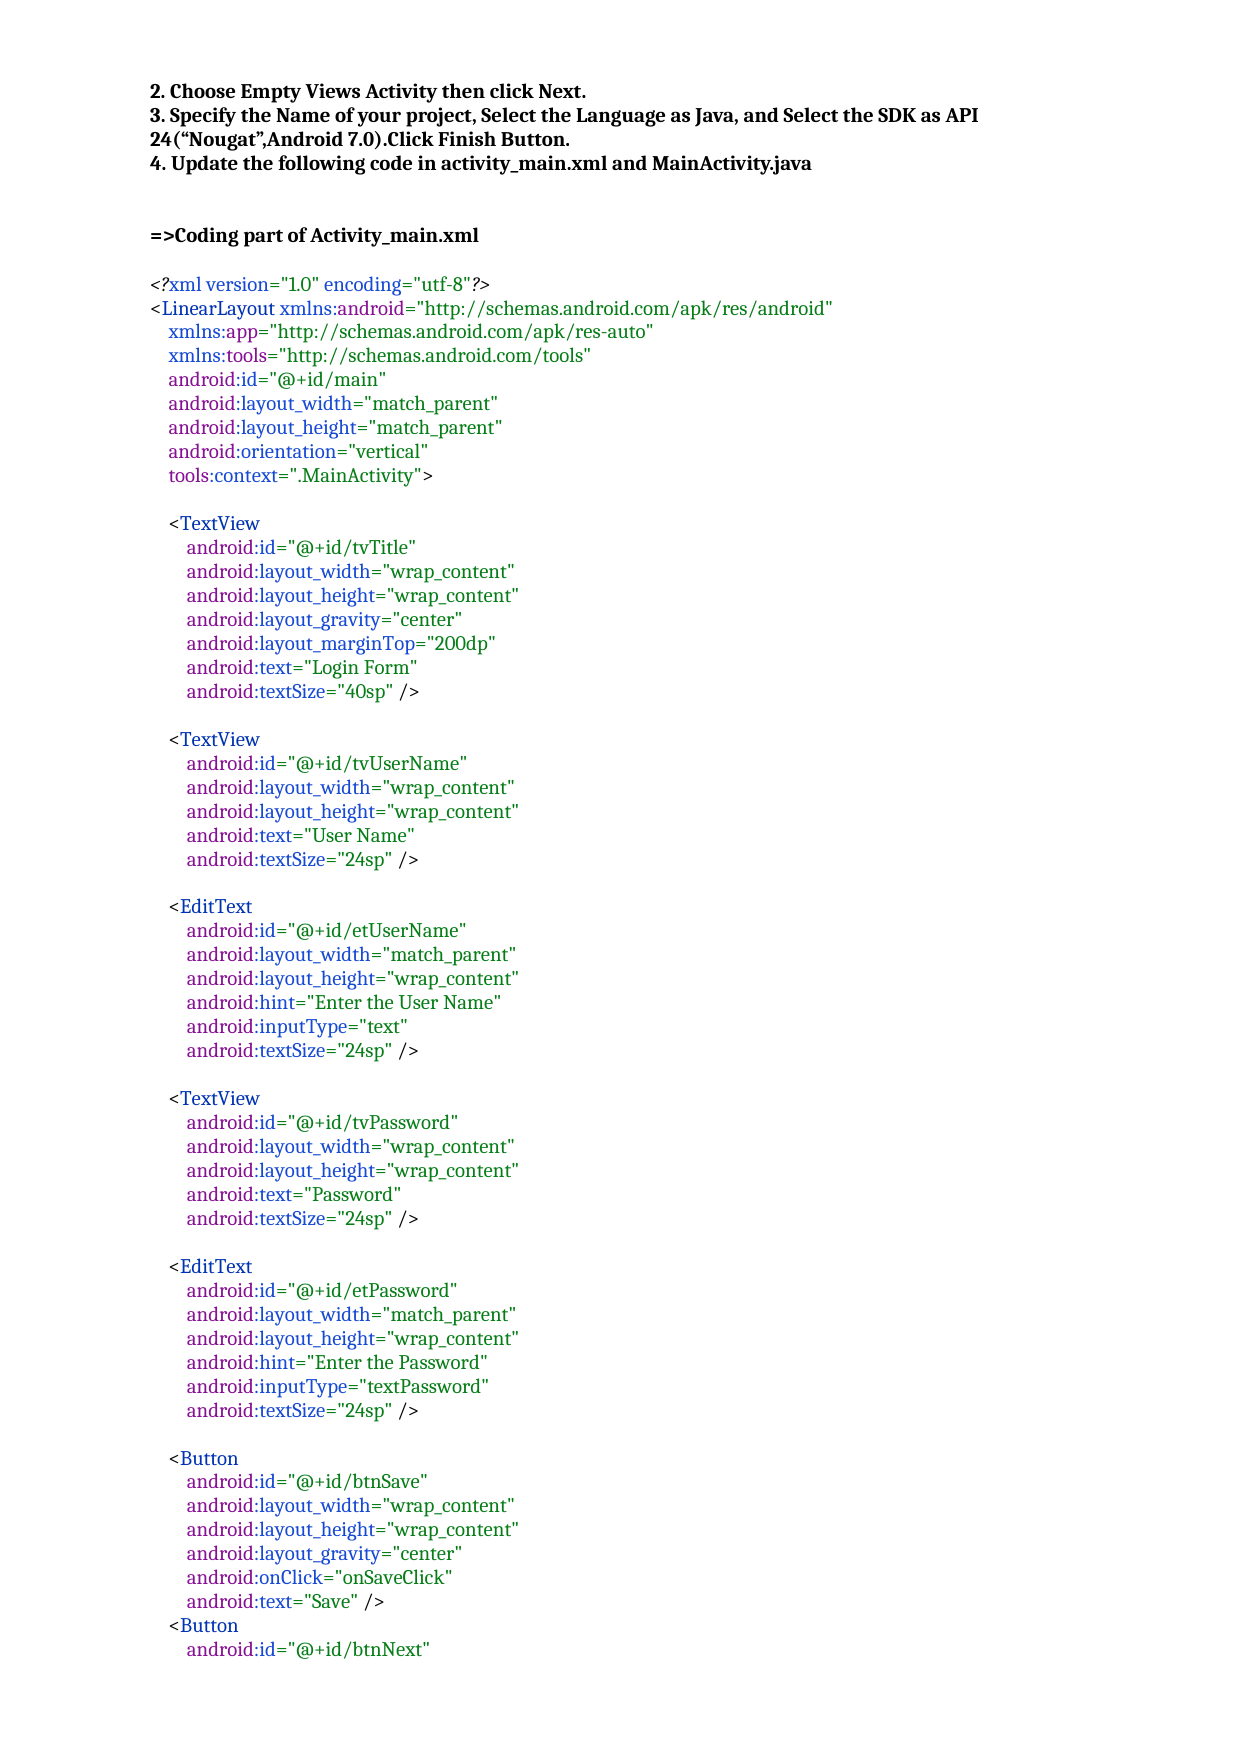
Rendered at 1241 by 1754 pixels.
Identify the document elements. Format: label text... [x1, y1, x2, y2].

text 4. Update the following code in activity_main.xml and MainActivity.java [150, 152, 1090, 176]
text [150, 272, 1090, 1662]
text =>Coding part of Activity_main.xml [150, 224, 1090, 248]
text 3. Specify the Name of your project, Select the Language as Java, and Select the SDK as API 24(“Nougat”,Android 7.0).Click Finish Button. [150, 104, 1090, 152]
text 2. Choose Empty Views Activity then click Next. [150, 80, 1090, 104]
